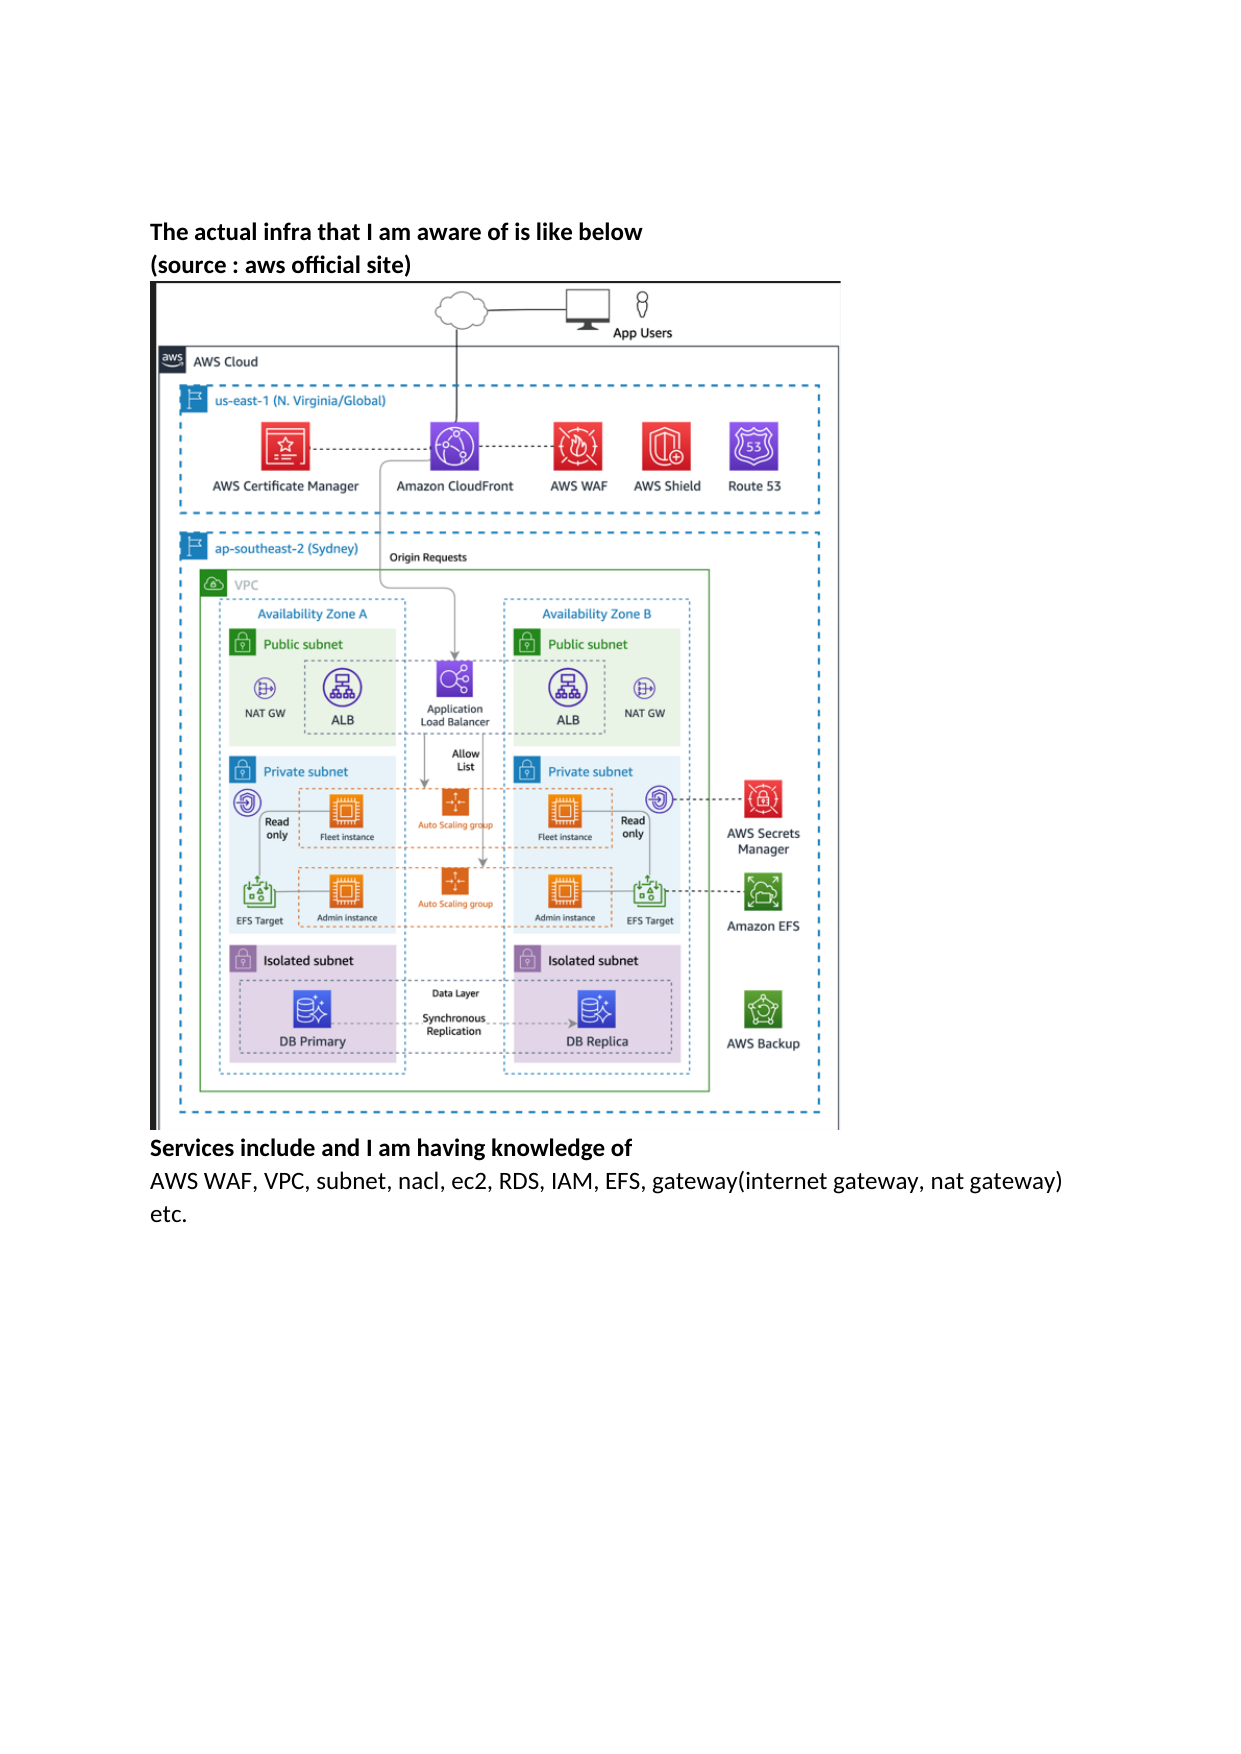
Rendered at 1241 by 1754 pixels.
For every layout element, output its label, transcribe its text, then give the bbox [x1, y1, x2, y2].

picture [150, 281, 841, 1130]
list AWS WAF, VPC, subnet, nacl, ec2, RDS, IAM, EFS, gateway(internet gateway, nat gateway) etc. [150, 1165, 1090, 1228]
list (source : aws official site) [150, 249, 1090, 279]
list Services include and I am having knowledge of [150, 1132, 1090, 1162]
list The actual infra that I am aware of is like below [150, 216, 1090, 246]
